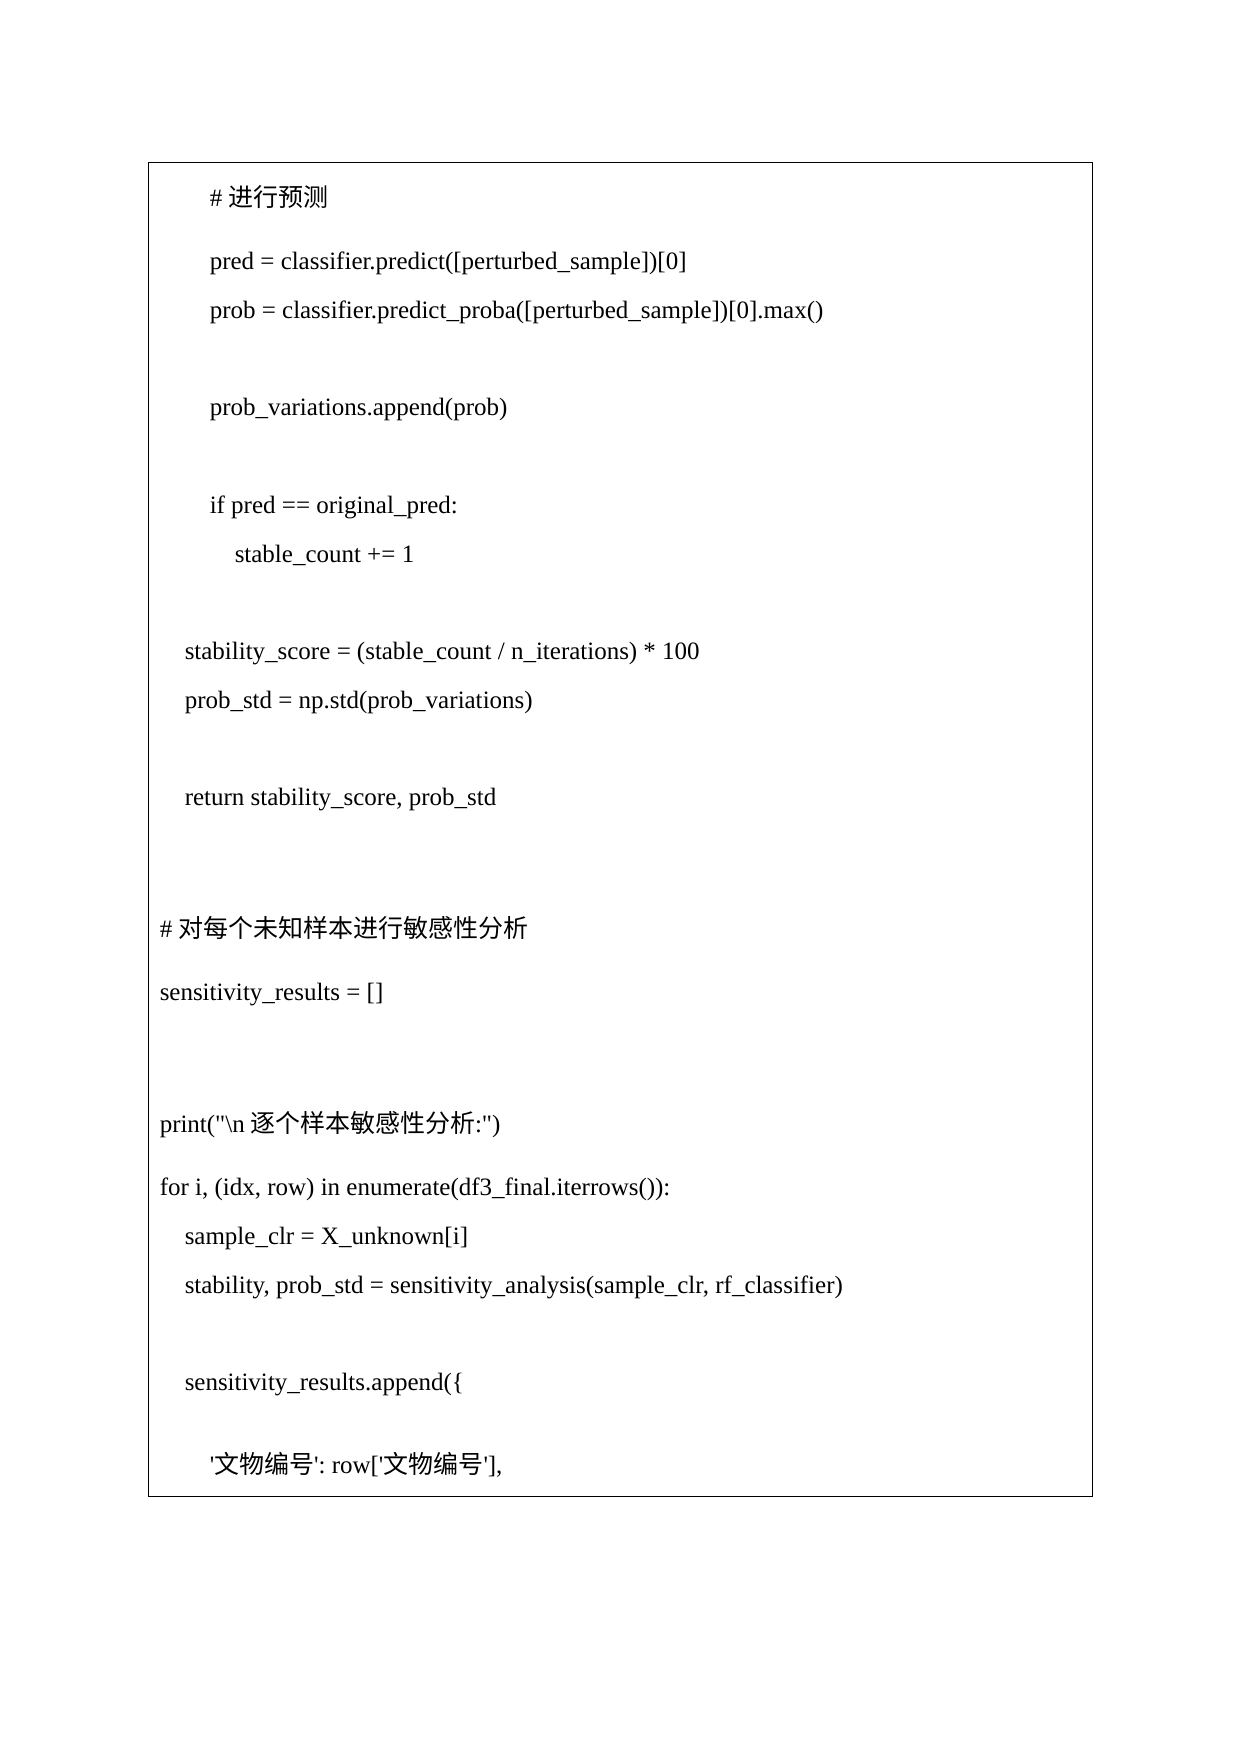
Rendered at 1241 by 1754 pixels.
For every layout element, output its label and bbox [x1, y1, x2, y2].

table_header [149, 163, 1092, 1496]
